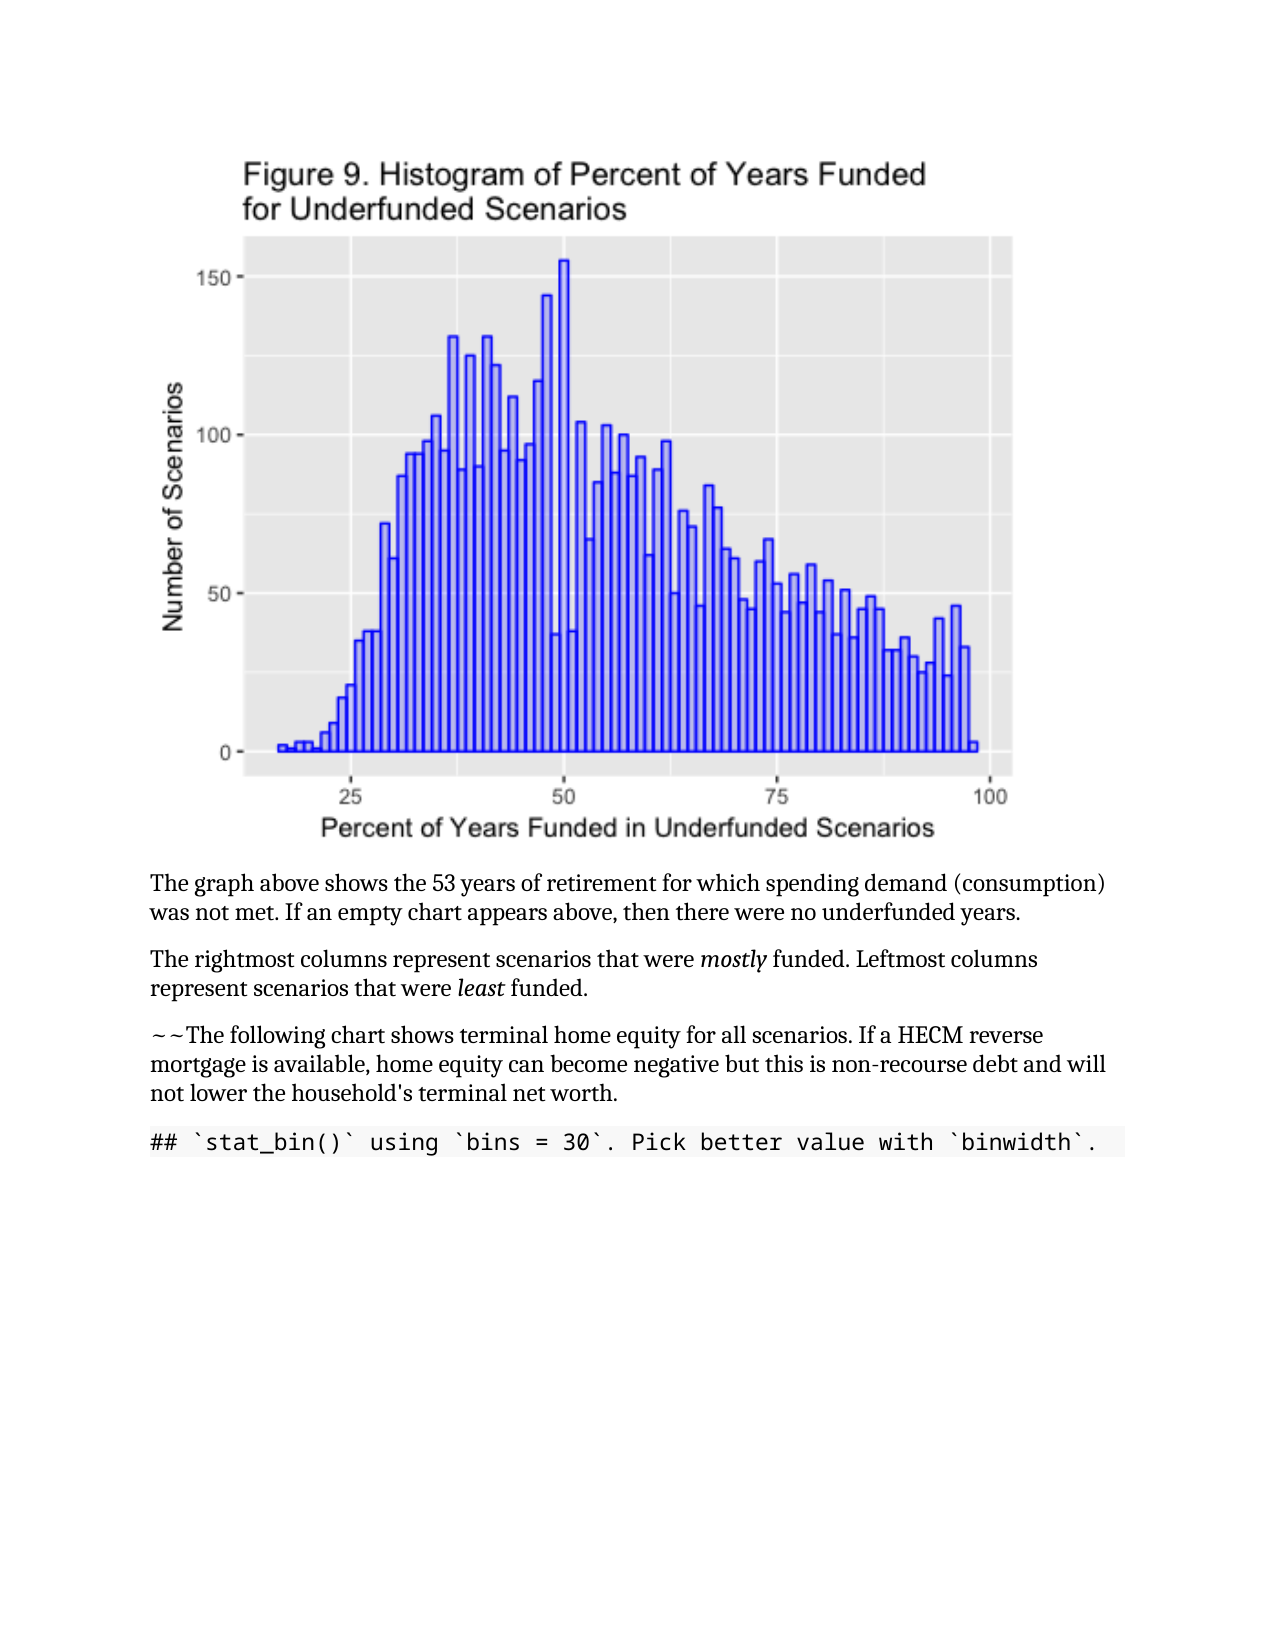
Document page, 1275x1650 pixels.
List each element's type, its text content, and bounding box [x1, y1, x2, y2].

picture [150, 150, 1025, 850]
text ## `stat_bin()` using `bins = 30`. Pick better value with `binwidth`. [150, 1126, 1125, 1157]
text The rightmost columns represent scenarios that were mostly funded. Leftmost columns represent scenarios that were least funded. [150, 945, 1125, 1002]
text ~~The following chart shows terminal home equity for all scenarios. If a HECM reverse mortgage is available, home equity can become negative but this is non-recourse debt and will not lower the household's terminal net worth. [150, 1021, 1125, 1107]
text The graph above shows the 53 years of retirement for which spending demand (consumption) was not met. If an empty chart appears above, then there were no underfunded years. [150, 869, 1125, 926]
